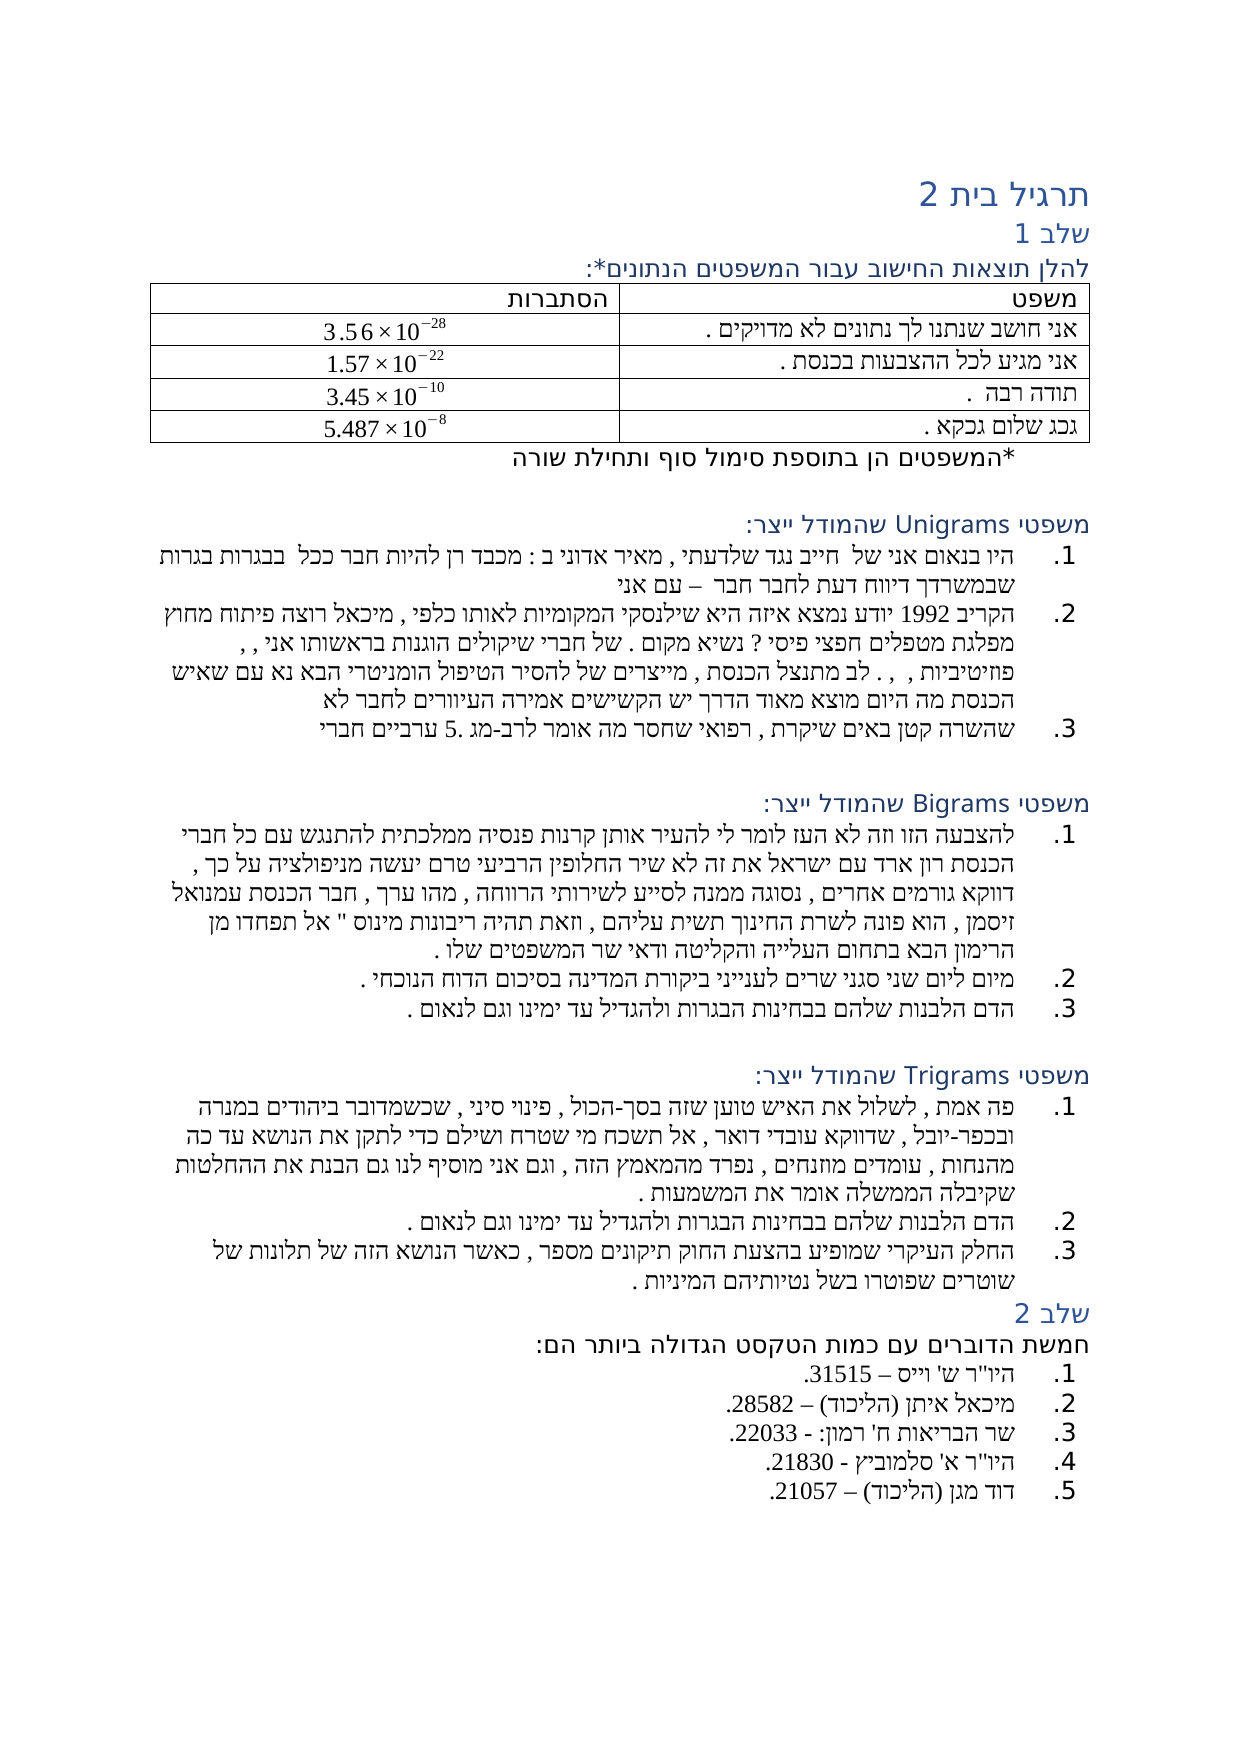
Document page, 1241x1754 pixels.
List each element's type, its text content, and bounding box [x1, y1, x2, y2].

subtitle משפטי Trigrams שהמודל ייצר: [150, 1058, 1090, 1092]
subtitle תרגיל בית 2 [150, 175, 1090, 214]
table_cell אני מגיע לכל ההצבעות בכנסת . [620, 346, 1089, 377]
table_cell אני חושב שנתנו לך נתונים לא מדויקים . [620, 314, 1089, 345]
list פה אמת , לשלול את האיש טוען שזה בסך-הכול , פינוי סיני , שכשמדובר ביהודים במנרה ובכפר-יובל , שדווקא עובדי דואר , אל תשכח מי שטרח ושילם כדי לתקן את הנושא עד כה מהנחות , עומדים מוזנחים , נפרד מהמאמץ הזה , וגם אני מוסיף לנו גם הבנת את ההחלטות שקיבלה הממשלה אומר את המשמעות . [150, 1092, 1053, 1207]
subtitle שלב 2 [150, 1299, 1090, 1330]
subtitle משפטי Unigrams שהמודל ייצר: [150, 507, 1090, 541]
table_header הסתברות [151, 284, 619, 313]
subtitle משפטי Bigrams שהמודל ייצר: [150, 786, 1090, 820]
list להצבעה הזו וזה לא העז לומר לי להעיר אותן קרנות פנסיה ממלכתית להתנגש עם כל חברי הכנסת רון ארד עם ישראל את זה לא שיר החלופין הרביעי טרם יעשה מניפולציה על כך , דווקא גורמים אחרים , נסוגה ממנה לסייע לשירותי הרווחה , מהו ערך , חבר הכנסת עמנואל זיסמן , הוא פונה לשרת החינוך תשית עליהם , וזאת תהיה ריבונות מינוס " אל תפחדו מן הרימון הבא בתחום העלייה והקליטה ודאי שר המשפטים שלו . [150, 820, 1053, 964]
list שהשרה קטן באים שיקרת , רפואי שחסר מה אומר לרב-מג .5 ערביים חברי [150, 714, 1053, 744]
list הדם הלבנות שלהם בבחינות הבגרות ולהגדיל עד ימינו וגם לנאום . [150, 1207, 1053, 1236]
text חמשת הדוברים עם כמות הטקסט הגדולה ביותר הם: [150, 1330, 1090, 1359]
table_cell [151, 379, 619, 410]
list מיכאל איתן (הליכוד) – 28582. [150, 1389, 1053, 1418]
list הקריב 1992 יודע נמצא איזה היא שילנסקי המקומיות לאותו כלפי , מיכאל רוצה פיתוח מחוץ מפלגת מטפלים חפצי פיסי ? נשיא מקום . של חברי שיקולים הוגנות בראשותו אני , , פוזיטיביות , , . לב מתנצל הכנסת , מייצרים של להסיר הטיפול הומניטרי הבא נא עם שאיש הכנסת מה היום מוצא מאוד הדרך יש הקשישים אמירה העיוורים לחבר לא [150, 599, 1053, 714]
list מיום ליום שני סגני שרים לענייני ביקורת המדינה בסיכום הדוח הנוכחי . [150, 964, 1053, 994]
table_cell [151, 411, 619, 442]
table_header משפט [620, 284, 1089, 313]
list היו"ר ש' וייס – 31515. [150, 1359, 1053, 1389]
list היו"ר א' סלמוביץ - 21830. [150, 1447, 1053, 1476]
list שר הבריאות ח' רמון: - 22033. [150, 1418, 1053, 1447]
text *המשפטים הן בתוספת סימול סוף ותחילת שורה [150, 443, 1090, 472]
list היו בנאום אני של חייב נגד שלדעתי , מאיר אדוני ב : מכבד רן להיות חבר ככל בבגרות בגרות שבמשרדך דיווח דעת לחבר חבר – עם אני [150, 541, 1053, 599]
table_cell [151, 314, 619, 345]
subtitle שלב 1 [150, 218, 1090, 249]
list החלק העיקרי שמופיע בהצעת החוק תיקונים מספר , כאשר הנושא הזה של תלונות של שוטרים שפוטרו בשל נטיותיהם המיניות . [150, 1236, 1053, 1294]
table_cell גכג שלום גכקא . [620, 411, 1089, 442]
table_cell תודה רבה . [620, 379, 1089, 410]
list דוד מגן (הליכוד) – 21057. [150, 1476, 1053, 1506]
list הדם הלבנות שלהם בבחינות הבגרות ולהגדיל עד ימינו וגם לנאום . [150, 994, 1053, 1023]
subtitle להלן תוצאות החישוב עבור המשפטים הנתונים*: [150, 254, 1090, 283]
table_cell [151, 346, 619, 377]
